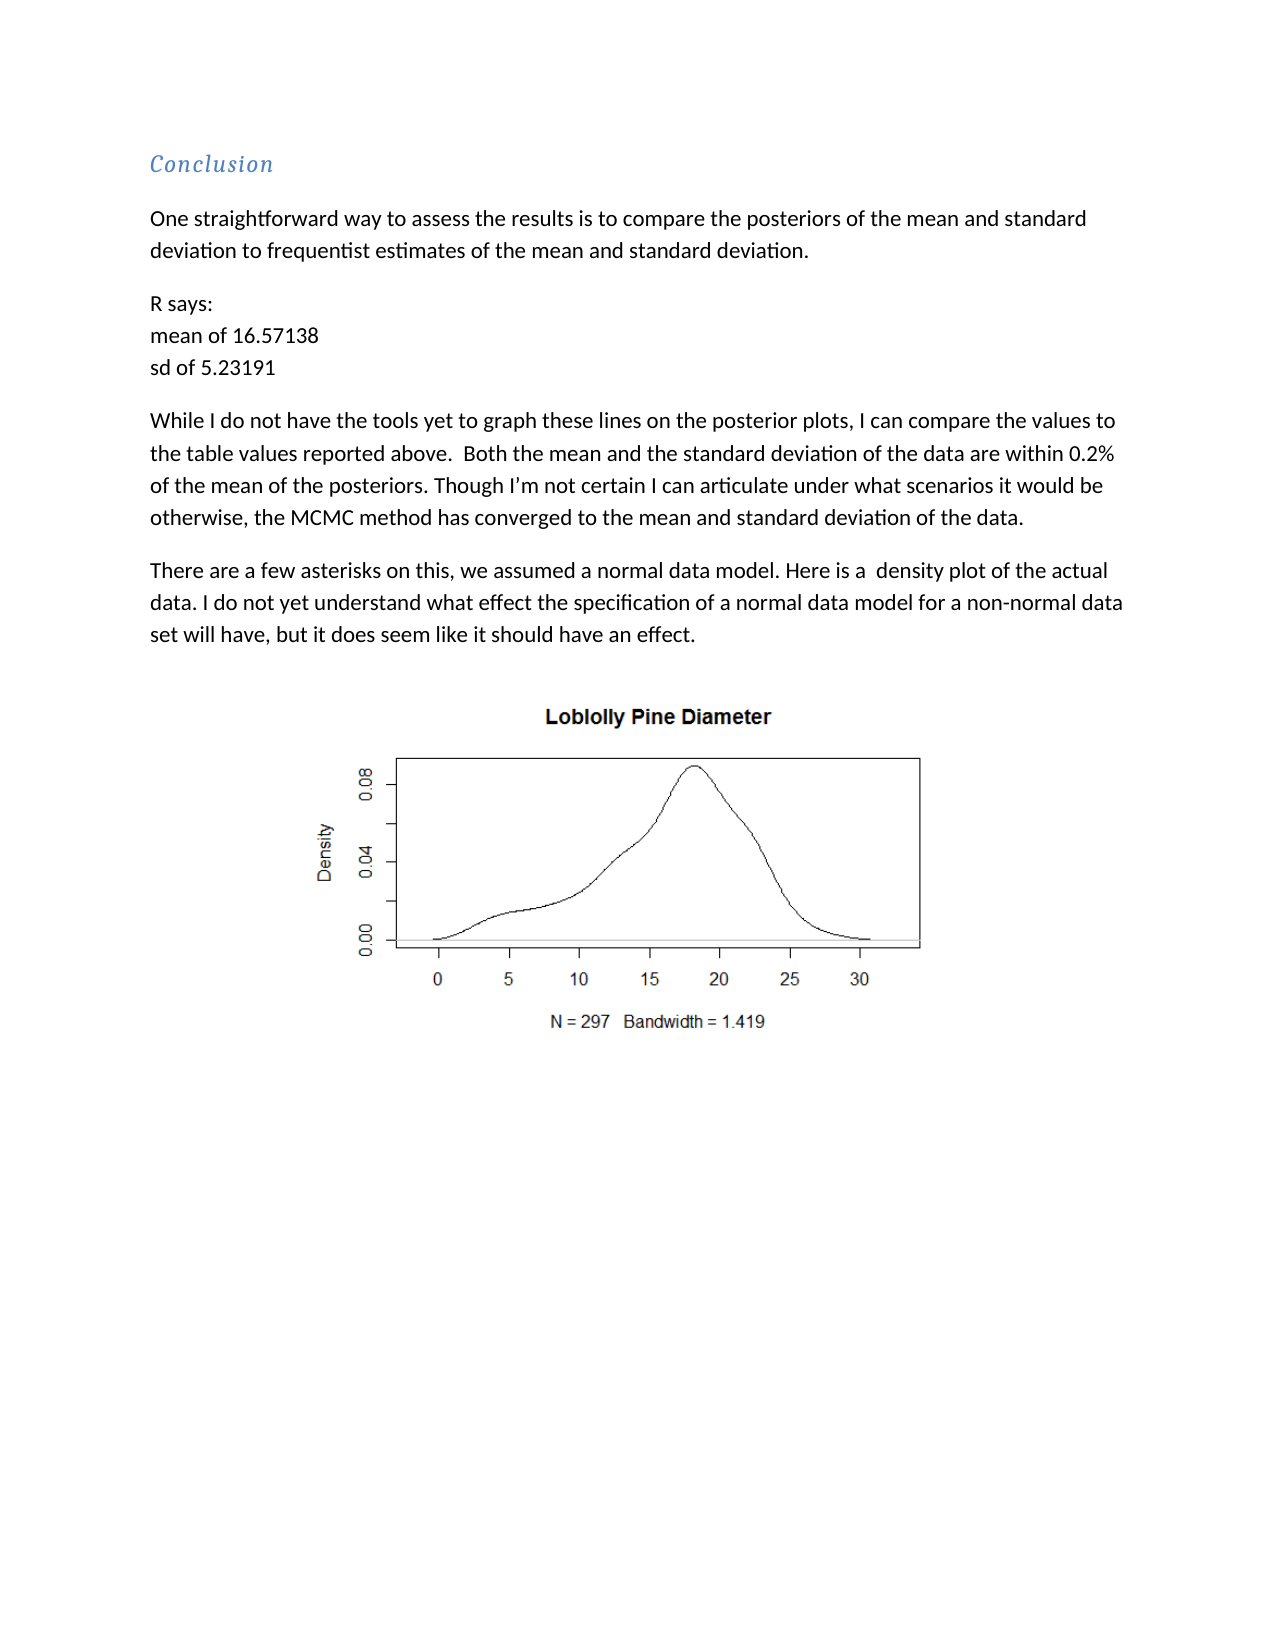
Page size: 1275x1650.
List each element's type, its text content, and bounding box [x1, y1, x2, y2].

text While I do not have the tools yet to graph these lines on the posterior plots, I can compare the values to the table values reported above. Both the mean and the standard deviation of the data are within 0.2% of the mean of the posteriors. Though I’m not certain I can articulate under what scenarios it would be otherwise, the MCMC method has converged to the mean and standard deviation of the data. [150, 406, 1125, 531]
picture [311, 673, 964, 1054]
text One straightforward way to assess the results is to compare the posteriors of the mean and standard deviation to frequentist estimates of the mean and standard deviation. [150, 204, 1125, 264]
subtitle Conclusion [150, 150, 1125, 179]
text R says: mean of 16.57138 sd of 5.23191 [150, 289, 1125, 381]
text There are a few asterisks on this, we assumed a normal data model. Here is a density plot of the actual data. I do not yet understand what effect the specification of a normal data model for a non-normal data set will have, but it does seem like it should have an effect. [150, 556, 1125, 648]
